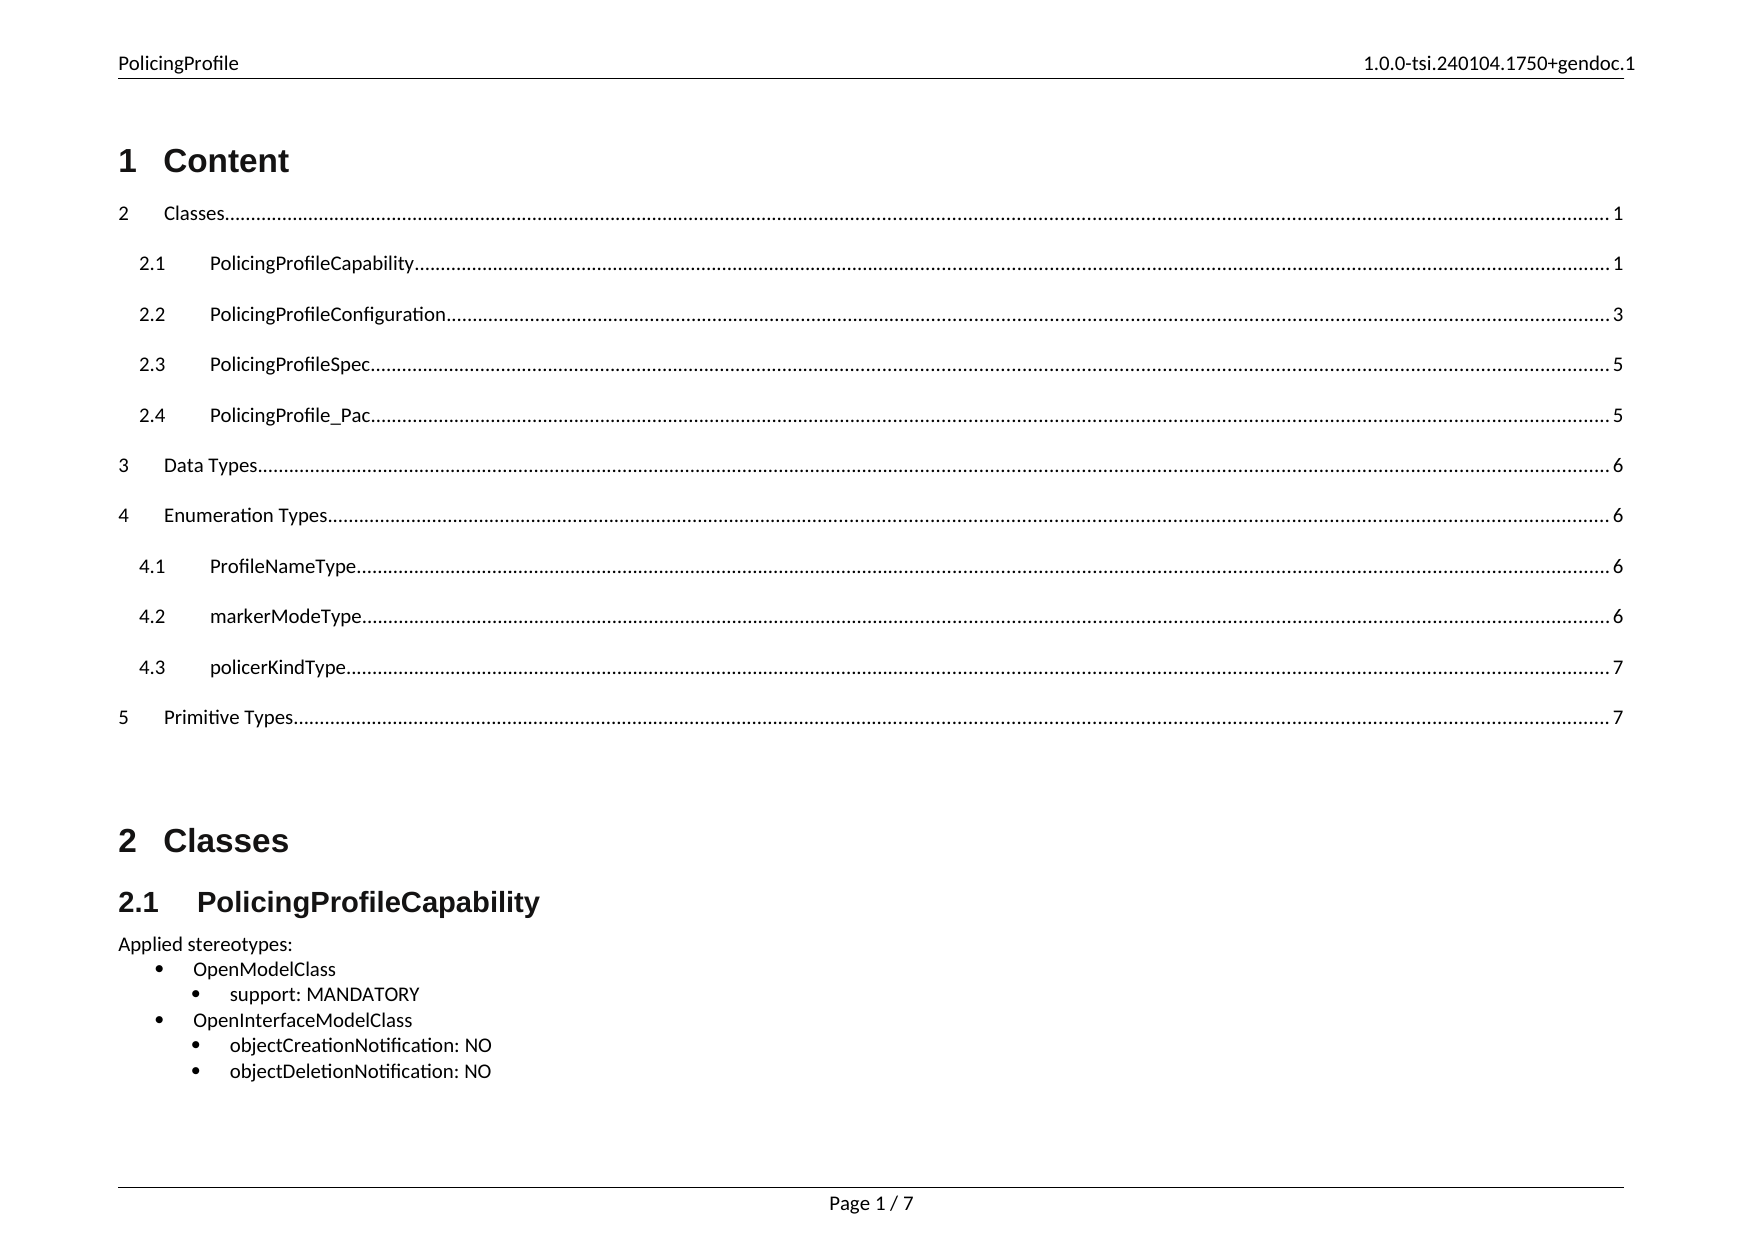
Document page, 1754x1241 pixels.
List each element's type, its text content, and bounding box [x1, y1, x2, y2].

text Applied stereotypes: [118, 931, 1624, 956]
subtitle PolicingProfileCapability [118, 885, 1624, 918]
list support: MANDATORY [192, 982, 1624, 1007]
list OpenInterfaceModelClass [156, 1007, 1624, 1032]
list OpenModelClass [156, 956, 1624, 982]
list objectDeletionNotification: NO [192, 1058, 1624, 1083]
subtitle Classes [118, 821, 1624, 860]
list objectCreationNotification: NO [192, 1032, 1624, 1058]
